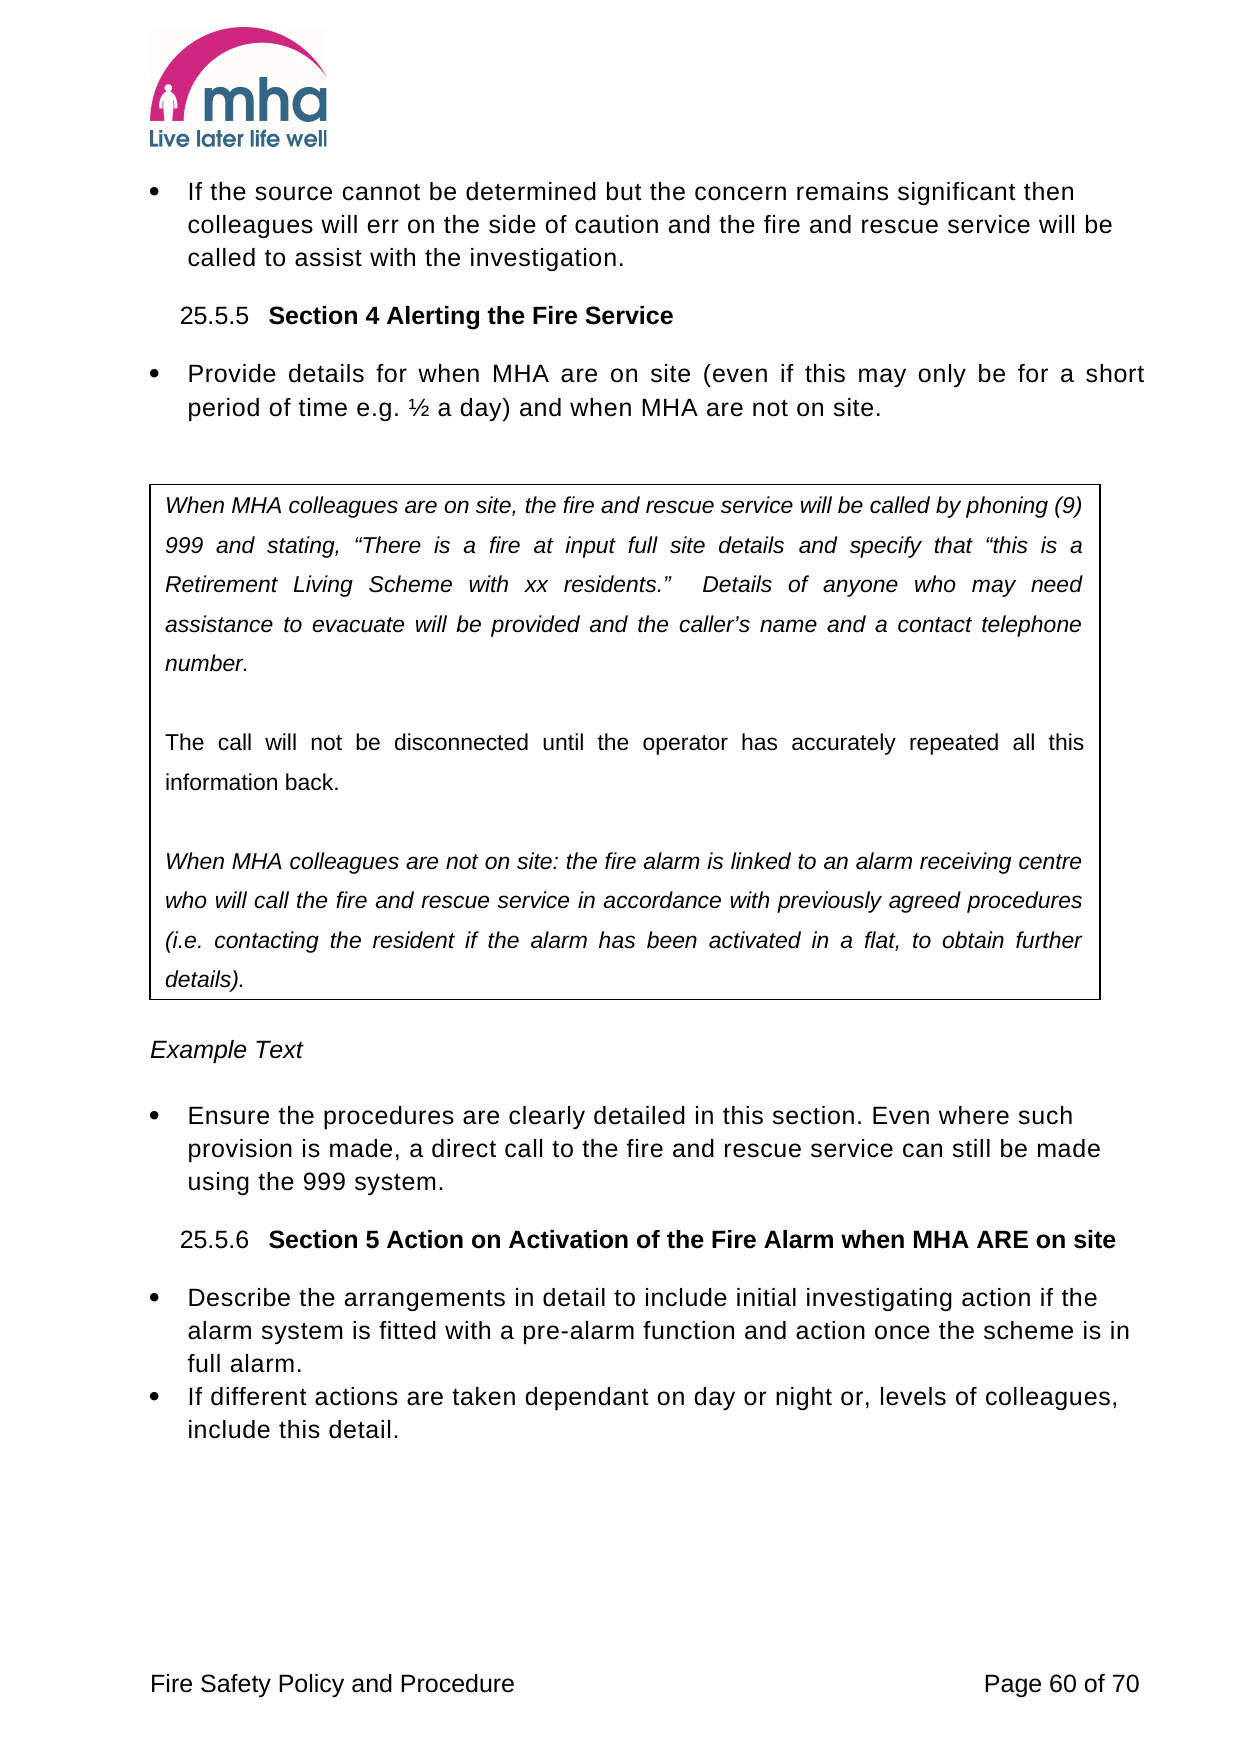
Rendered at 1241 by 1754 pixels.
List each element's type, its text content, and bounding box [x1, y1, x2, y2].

list If different actions are taken dependant on day or night or, levels of colleagues, include this detail. [150, 1382, 1146, 1444]
list If the source cannot be determined but the concern remains significant then colleagues will err on the side of caution and the fire and rescue service will be called to assist with the investigation. [150, 177, 1146, 272]
picture [150, 27, 327, 147]
text Example Text [150, 451, 1146, 1064]
list Provide details for when MHA are on site (even if this may only be for a short period of time e.g. ½ a day) and when MHA are not on site. [150, 359, 1146, 421]
text Section 5 Action on Activation of the Fire Alarm when MHA ARE on site [179, 1225, 1146, 1254]
text Section 4 Alerting the Fire Service [179, 301, 1146, 330]
list Describe the arrangements in detail to include initial investigating action if the alarm system is fitted with a pre-alarm function and action once the scheme is in full alarm. [150, 1283, 1146, 1378]
list Ensure the procedures are clearly detailed in this section. Even where such provision is made, a direct call to the fire and rescue service can still be made using the 999 system. [150, 1101, 1146, 1196]
